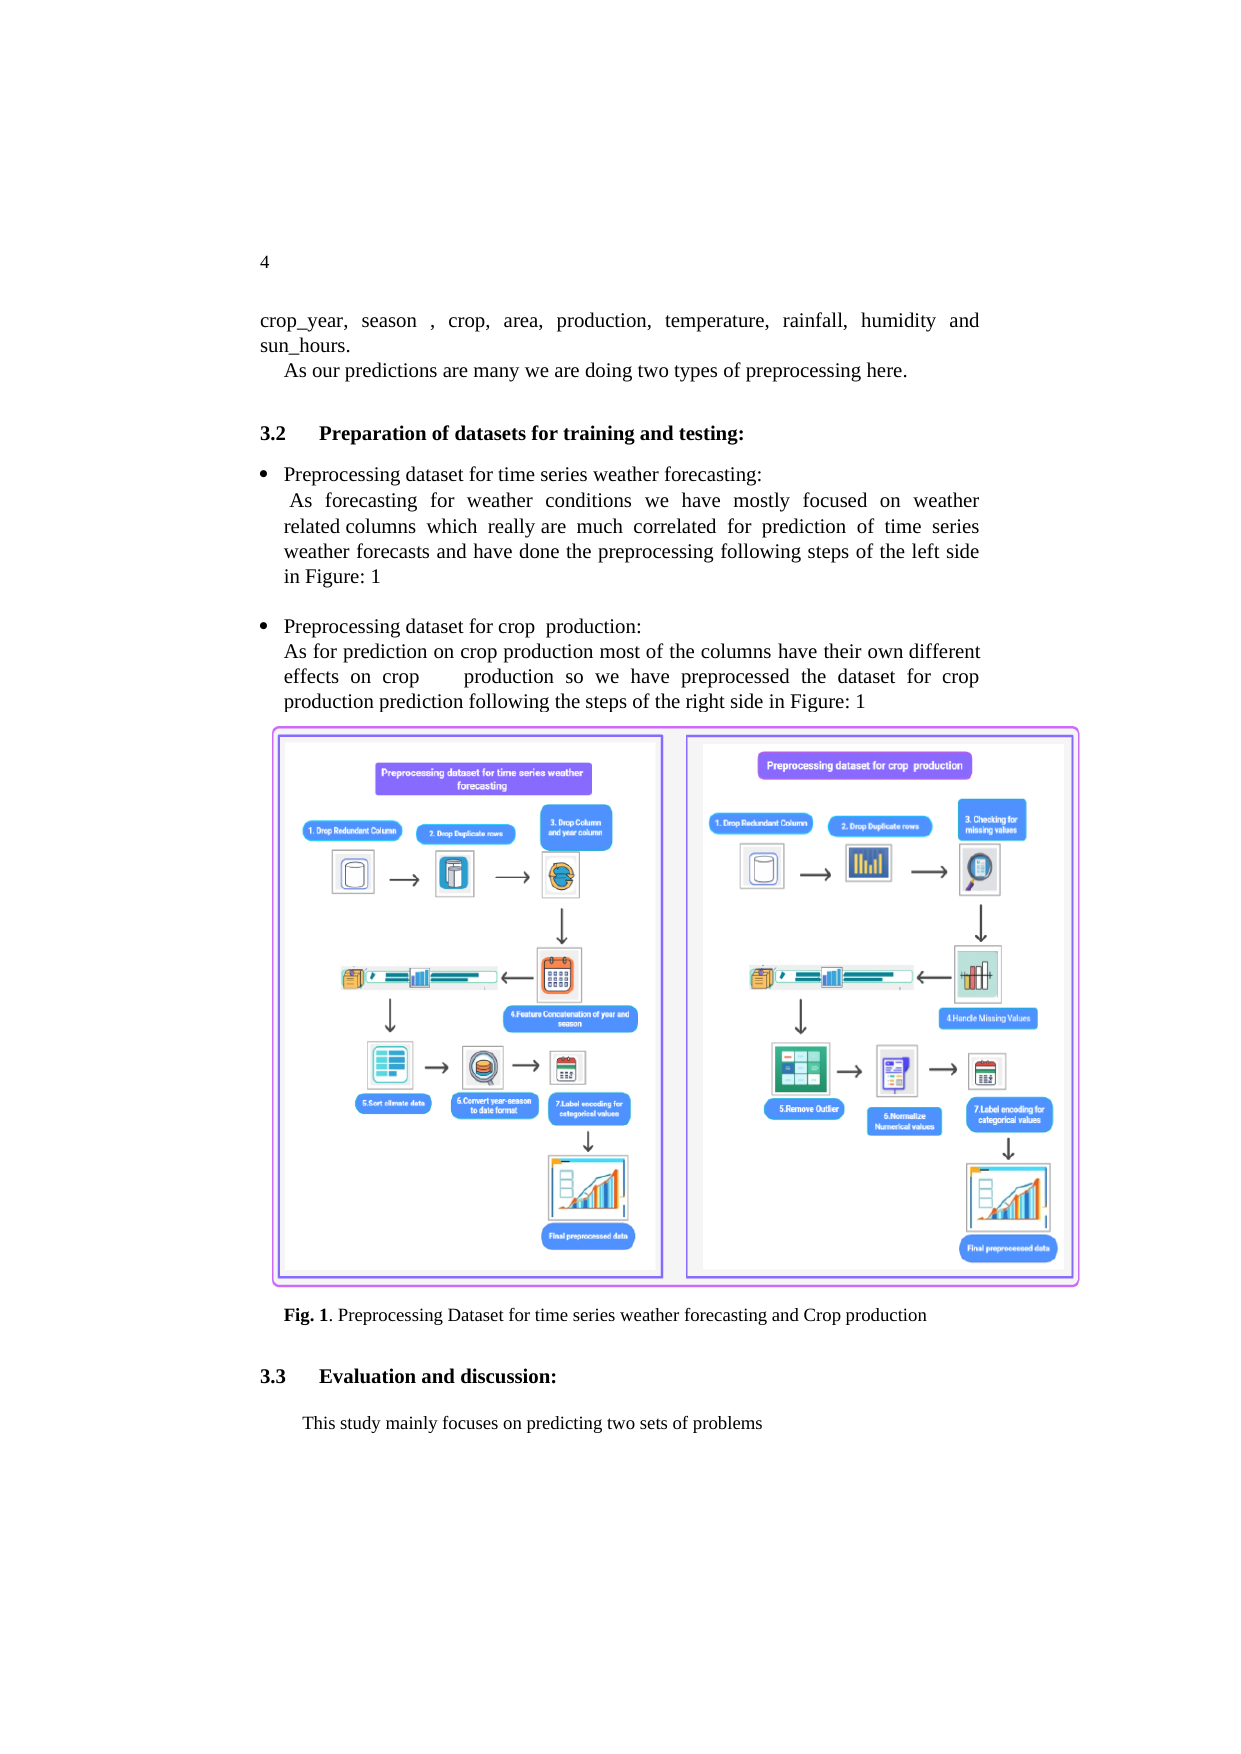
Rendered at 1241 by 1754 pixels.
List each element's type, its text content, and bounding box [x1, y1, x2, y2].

picture [259, 712, 1092, 1301]
list As for prediction on crop production most of the columns have their own different effects on crop production so we have preprocessed the dataset for crop production prediction following the steps of the right side in Figure: 1 [283, 638, 980, 712]
list This study mainly focuses on predicting two sets of problems [295, 1404, 980, 1435]
subtitle Evaluation and discussion: [260, 1363, 980, 1388]
subtitle Preparation of datasets for training and testing: [260, 419, 980, 444]
list As forecasting for weather conditions we have mostly focused on weather related columns which really are much correlated for prediction of time series weather forecasts and have done the preprocessing following steps of the left side in Figure: 1 [283, 486, 980, 588]
list Fig. 1. Preprocessing Dataset for time series weather forecasting and Crop production [260, 1301, 980, 1325]
text As our predictions are many we are doing two types of preprocessing here. [260, 357, 980, 382]
text Preprocessing dataset for crop production: [260, 613, 980, 638]
text Preprocessing dataset for time series weather forecasting: [260, 461, 980, 486]
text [260, 307, 980, 357]
